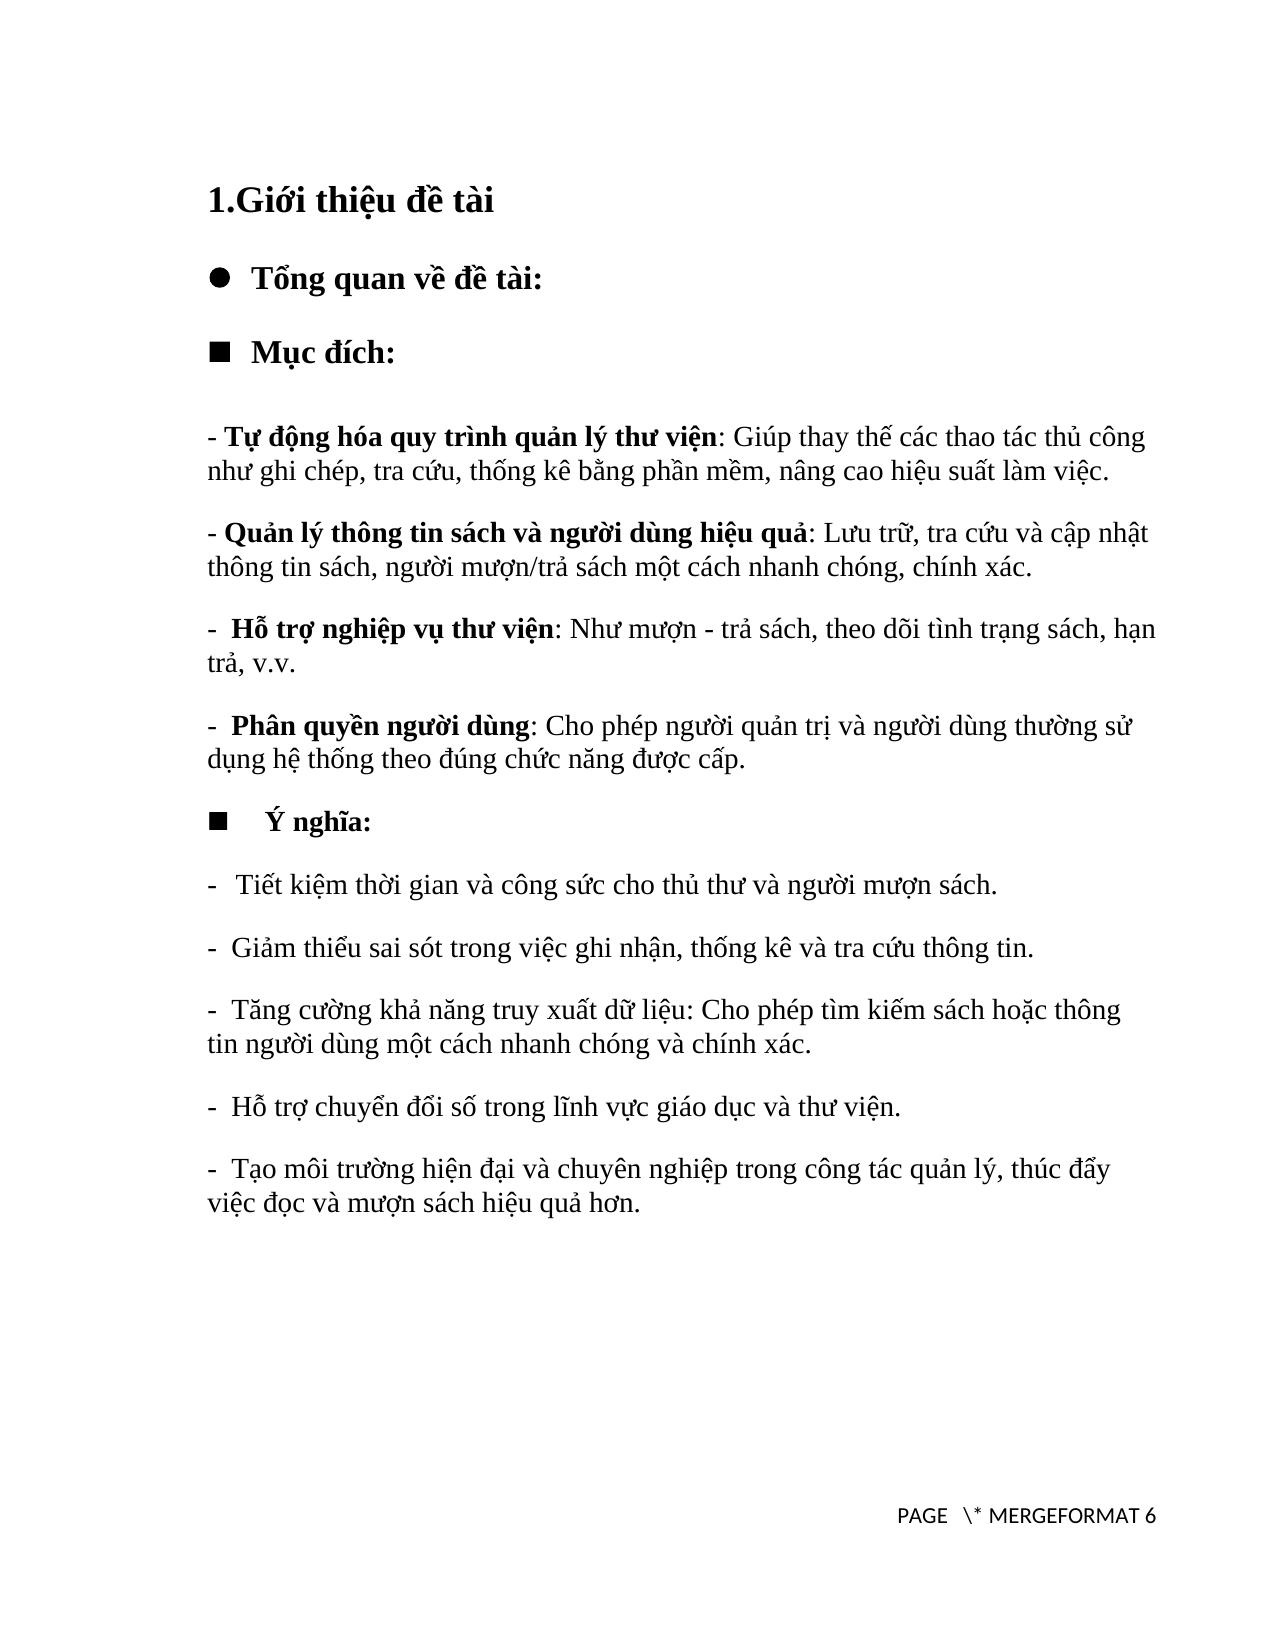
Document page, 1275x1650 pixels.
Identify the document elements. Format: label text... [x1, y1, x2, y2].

text - Tăng cường khả năng truy xuất dữ liệu: Cho phép tìm kiếm sách hoặc thông tin người dùng một cách nhanh chóng và chính xác. [207, 992, 1156, 1059]
text - Tự động hóa quy trình quản lý thư viện: Giúp thay thế các thao tác thủ công như ghi chép, tra cứu, thống kê bằng phần mềm, nâng cao hiệu suất làm việc. [207, 419, 1156, 486]
list Mục đích: [207, 332, 1156, 371]
text 1.Giới thiệu đề tài [207, 177, 1156, 220]
text - Quản lý thông tin sách và người dùng hiệu quả: Lưu trữ, tra cứu và cập nhật thông tin sách, người mượn/trả sách một cách nhanh chóng, chính xác. [207, 515, 1156, 582]
text - Hỗ trợ nghiệp vụ thư viện: Như mượn - trả sách, theo dõi tình trạng sách, hạn trả, v.v. [207, 612, 1156, 679]
text - Tạo môi trường hiện đại và chuyên nghiệp trong công tác quản lý, thúc đẩy việc đọc và mượn sách hiệu quả hơn. [207, 1151, 1156, 1218]
list Ý nghĩa: [207, 804, 1156, 838]
text - Hỗ trợ chuyển đổi số trong lĩnh vực giáo dục và thư viện. [207, 1089, 1156, 1122]
text - Tiết kiệm thời gian và công sức cho thủ thư và người mượn sách. [207, 867, 1156, 901]
text - Giảm thiểu sai sót trong việc ghi nhận, thống kê và tra cứu thông tin. [207, 930, 1156, 963]
list Tổng quan về đề tài: [207, 258, 1156, 297]
text - Phân quyền người dùng: Cho phép người quản trị và người dùng thường sử dụng hệ thống theo đúng chức năng được cấp. [207, 708, 1156, 775]
